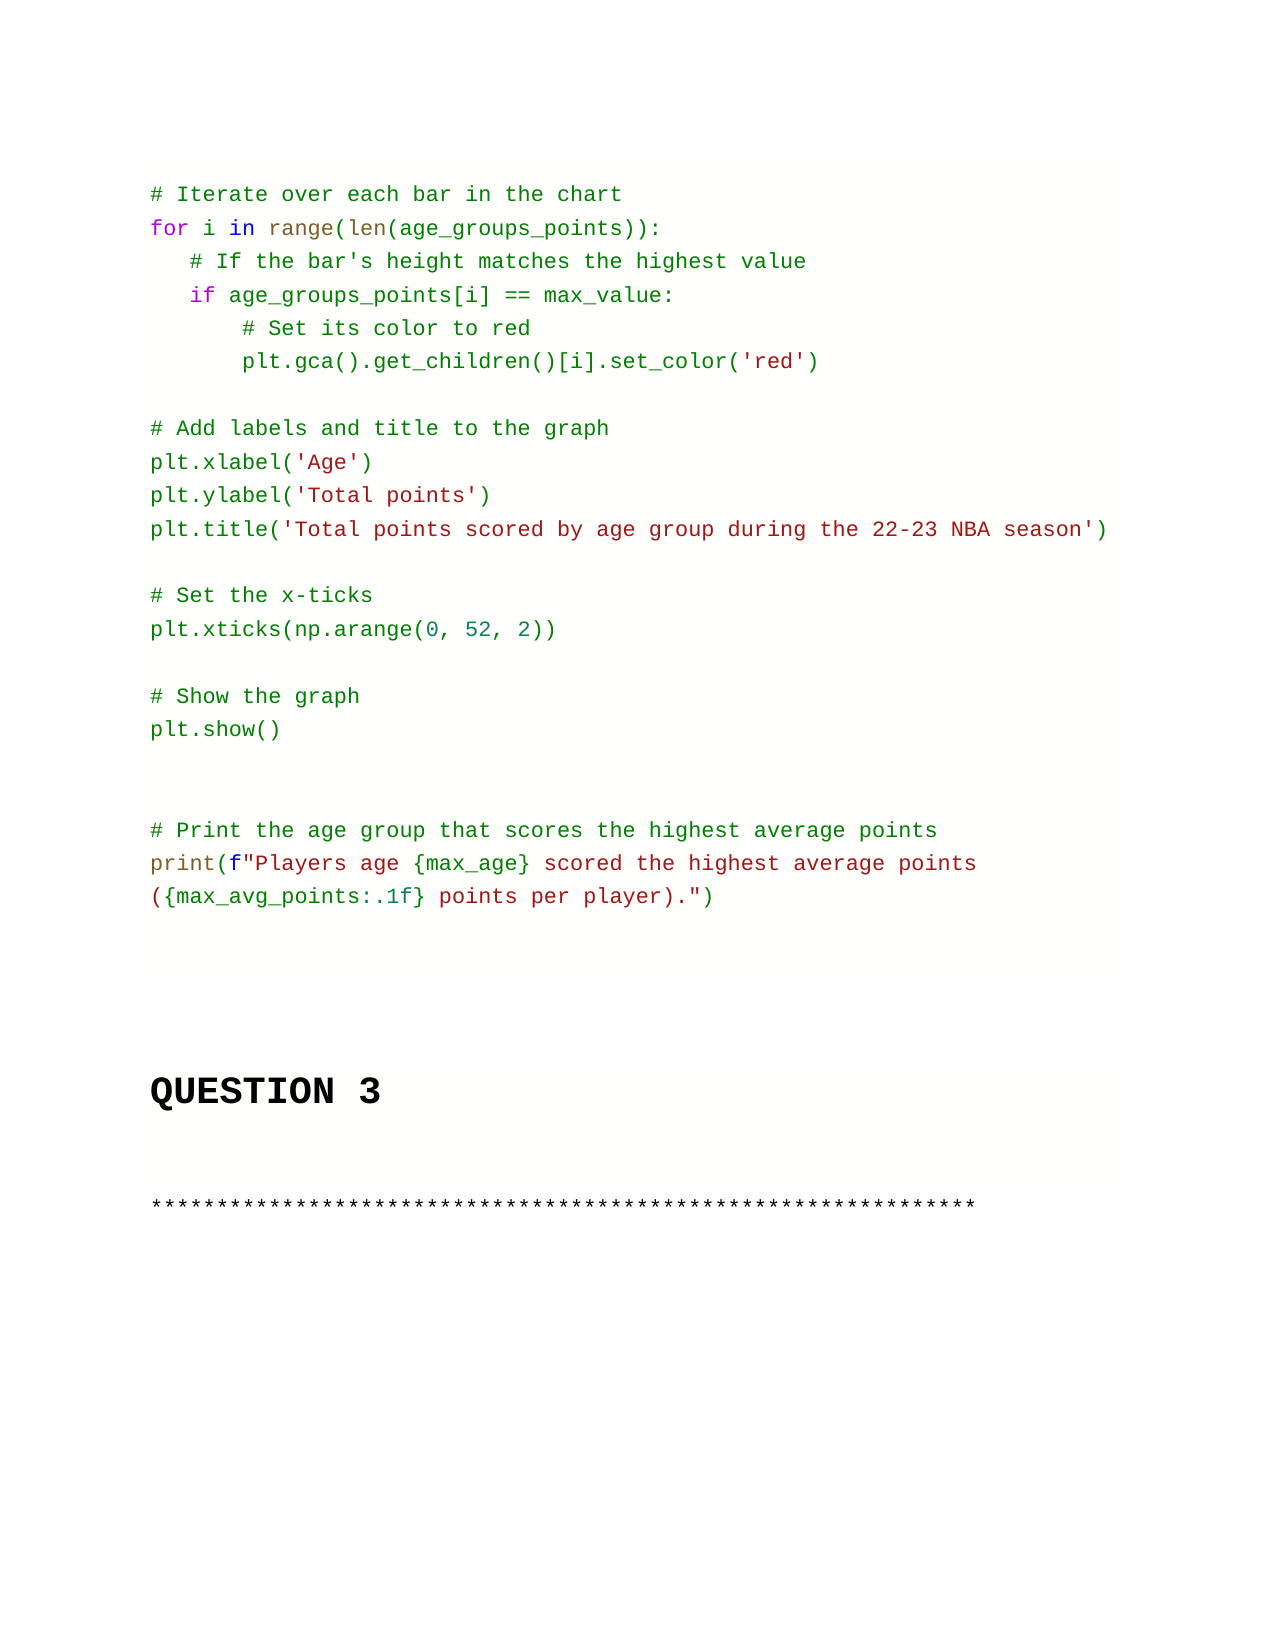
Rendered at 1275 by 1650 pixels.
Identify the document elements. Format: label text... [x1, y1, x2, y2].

text # Iterate over each bar in the chart [150, 183, 1125, 208]
text # If the bar's height matches the highest value [150, 250, 1125, 275]
text print(f"Players age {max_age} scored the highest average points ({max_avg_points:.1f} points per player).") [150, 852, 1125, 910]
text QUESTION 3 [150, 1071, 1125, 1115]
text # Print the age group that scores the highest average points [150, 819, 1125, 843]
text # Show the graph [150, 685, 1125, 710]
text # Add labels and title to the graph [150, 417, 1125, 442]
text # Set its color to red [150, 317, 1125, 342]
text *************************************************************** [150, 1197, 1125, 1222]
text plt.show() [150, 718, 1125, 743]
text if age_groups_points[i] == max_value: [150, 284, 1125, 308]
text plt.ylabel('Total points') [150, 484, 1125, 509]
text plt.xlabel('Age') [150, 451, 1125, 476]
text for i in range(len(age_groups_points)): [150, 217, 1125, 242]
text plt.title('Total points scored by age group during the 22-23 NBA season') [150, 518, 1125, 543]
text # Set the x-ticks [150, 585, 1125, 609]
text plt.xticks(np.arange(0, 52, 2)) [150, 618, 1125, 643]
text plt.gca().get_children()[i].set_color('red') [150, 351, 1125, 375]
